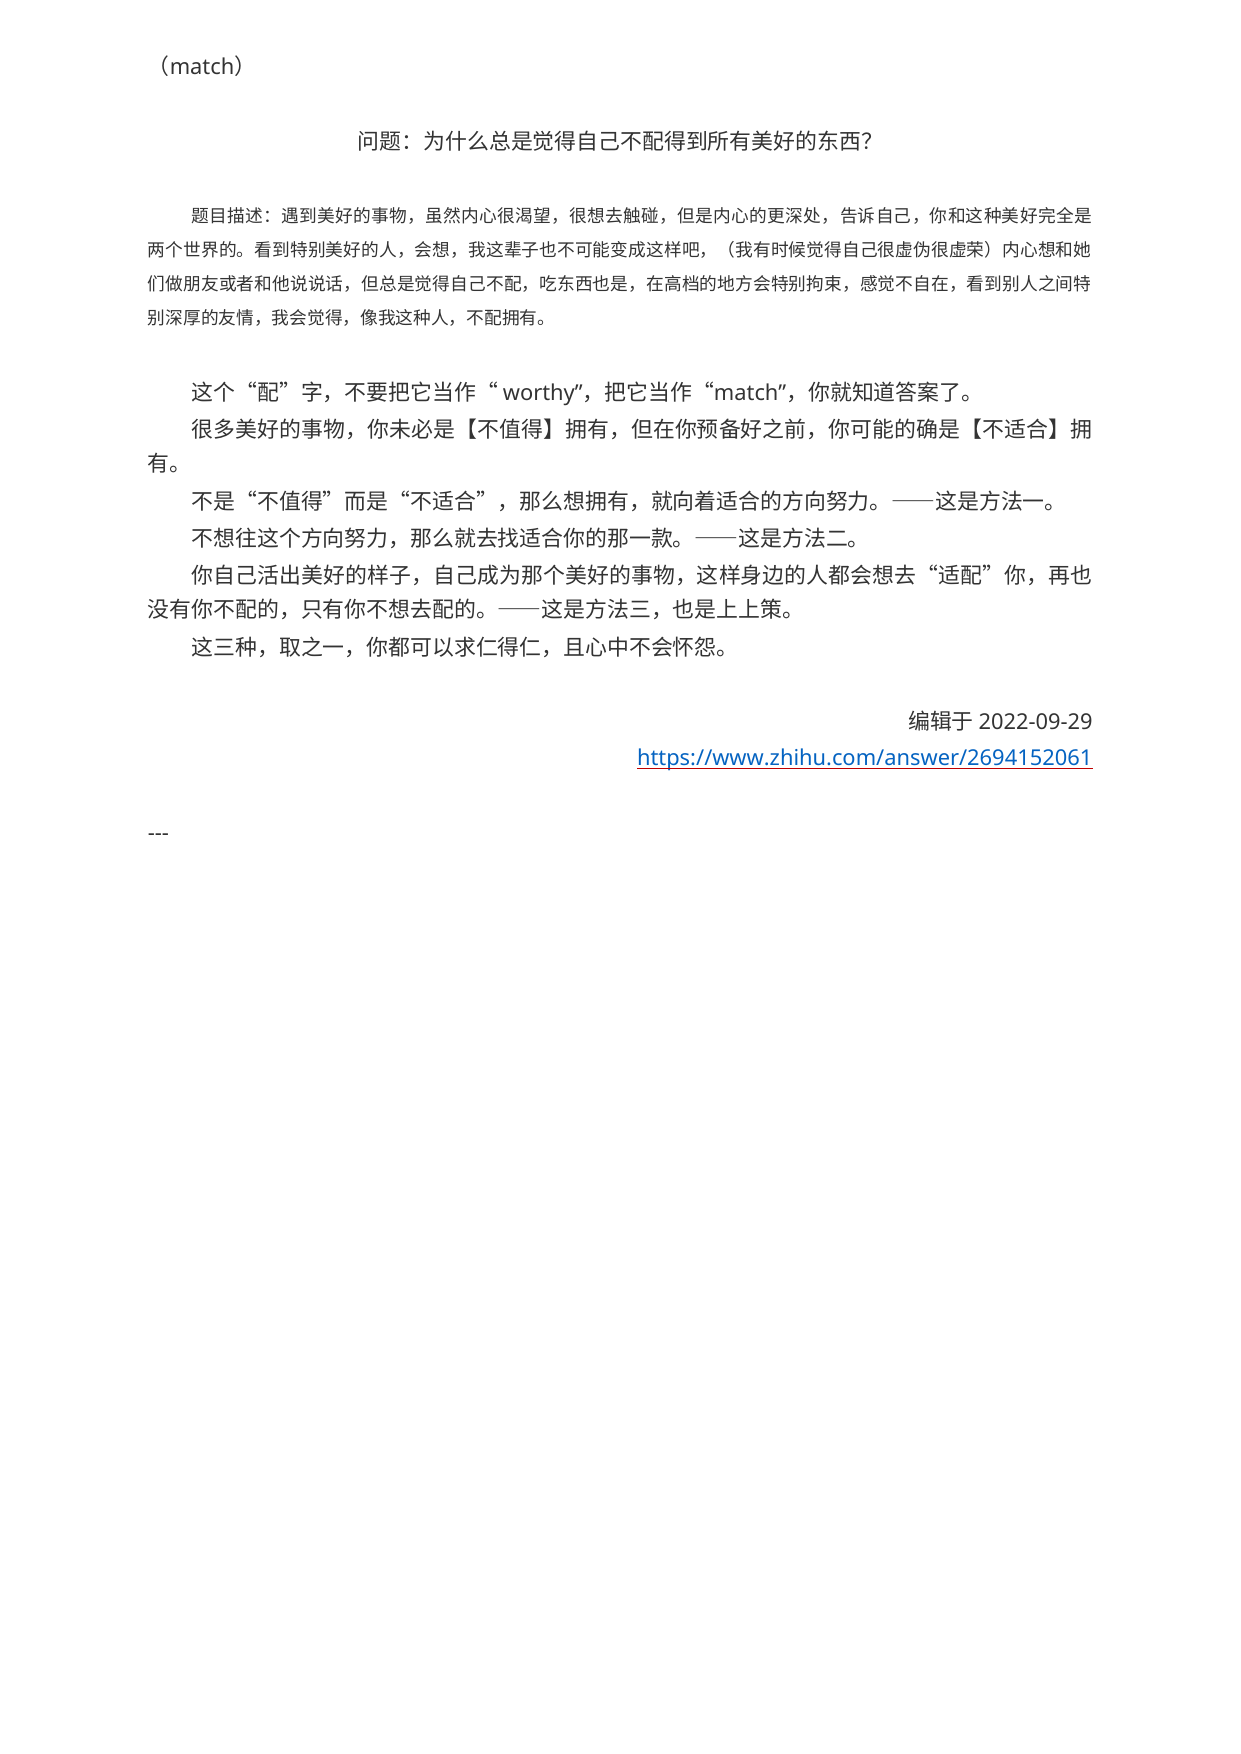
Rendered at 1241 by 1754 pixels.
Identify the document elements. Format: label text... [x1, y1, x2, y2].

text 编辑于 2022-09-29 [148, 703, 1092, 737]
text 这个“配”字，不要把它当作“ worthy”，把它当作“match”，你就知道答案了。 [148, 374, 1092, 408]
text 题目描述：遇到美好的事物，虽然内心很渴望，很想去触碰，但是内心的更深处，告诉自己，你和这种美好完全是两个世界的。看到特别美好的人，会想，我这辈子也不可能变成这样吧，（我有时候觉得自己很虚伪很虚荣）内心想和她们做朋友或者和他说说话，但总是觉得自己不配，吃东西也是，在高档的地方会特别拘束，感觉不自在，看到别人之间特别深厚的友情，我会觉得，像我这种人，不配拥有。 [148, 197, 1092, 333]
text 这三种，取之一，你都可以求仁得仁，且心中不会怀怨。 [148, 628, 1092, 662]
text 很多美好的事物，你未必是【不值得】拥有，但在你预备好之前，你可能的确是【不适合】拥有。 [148, 411, 1092, 479]
text （match） [148, 48, 1092, 82]
text https://www.zhihu.com/answer/2694152061 [148, 740, 1092, 774]
text 不是“不值得”而是“不适合”，那么想拥有，就向着适合的方向努力。——这是方法一。 [148, 482, 1092, 516]
text 问题：为什么总是觉得自己不配得到所有美好的东西？ [148, 123, 1092, 157]
text 你自己活出美好的样子，自己成为那个美好的事物，这样身边的人都会想去“适配”你，再也没有你不配的，只有你不想去配的。——这是方法三，也是上上策。 [148, 557, 1092, 625]
text 不想往这个方向努力，那么就去找适合你的那一款。——这是方法二。 [148, 520, 1092, 554]
text --- [148, 815, 1092, 849]
